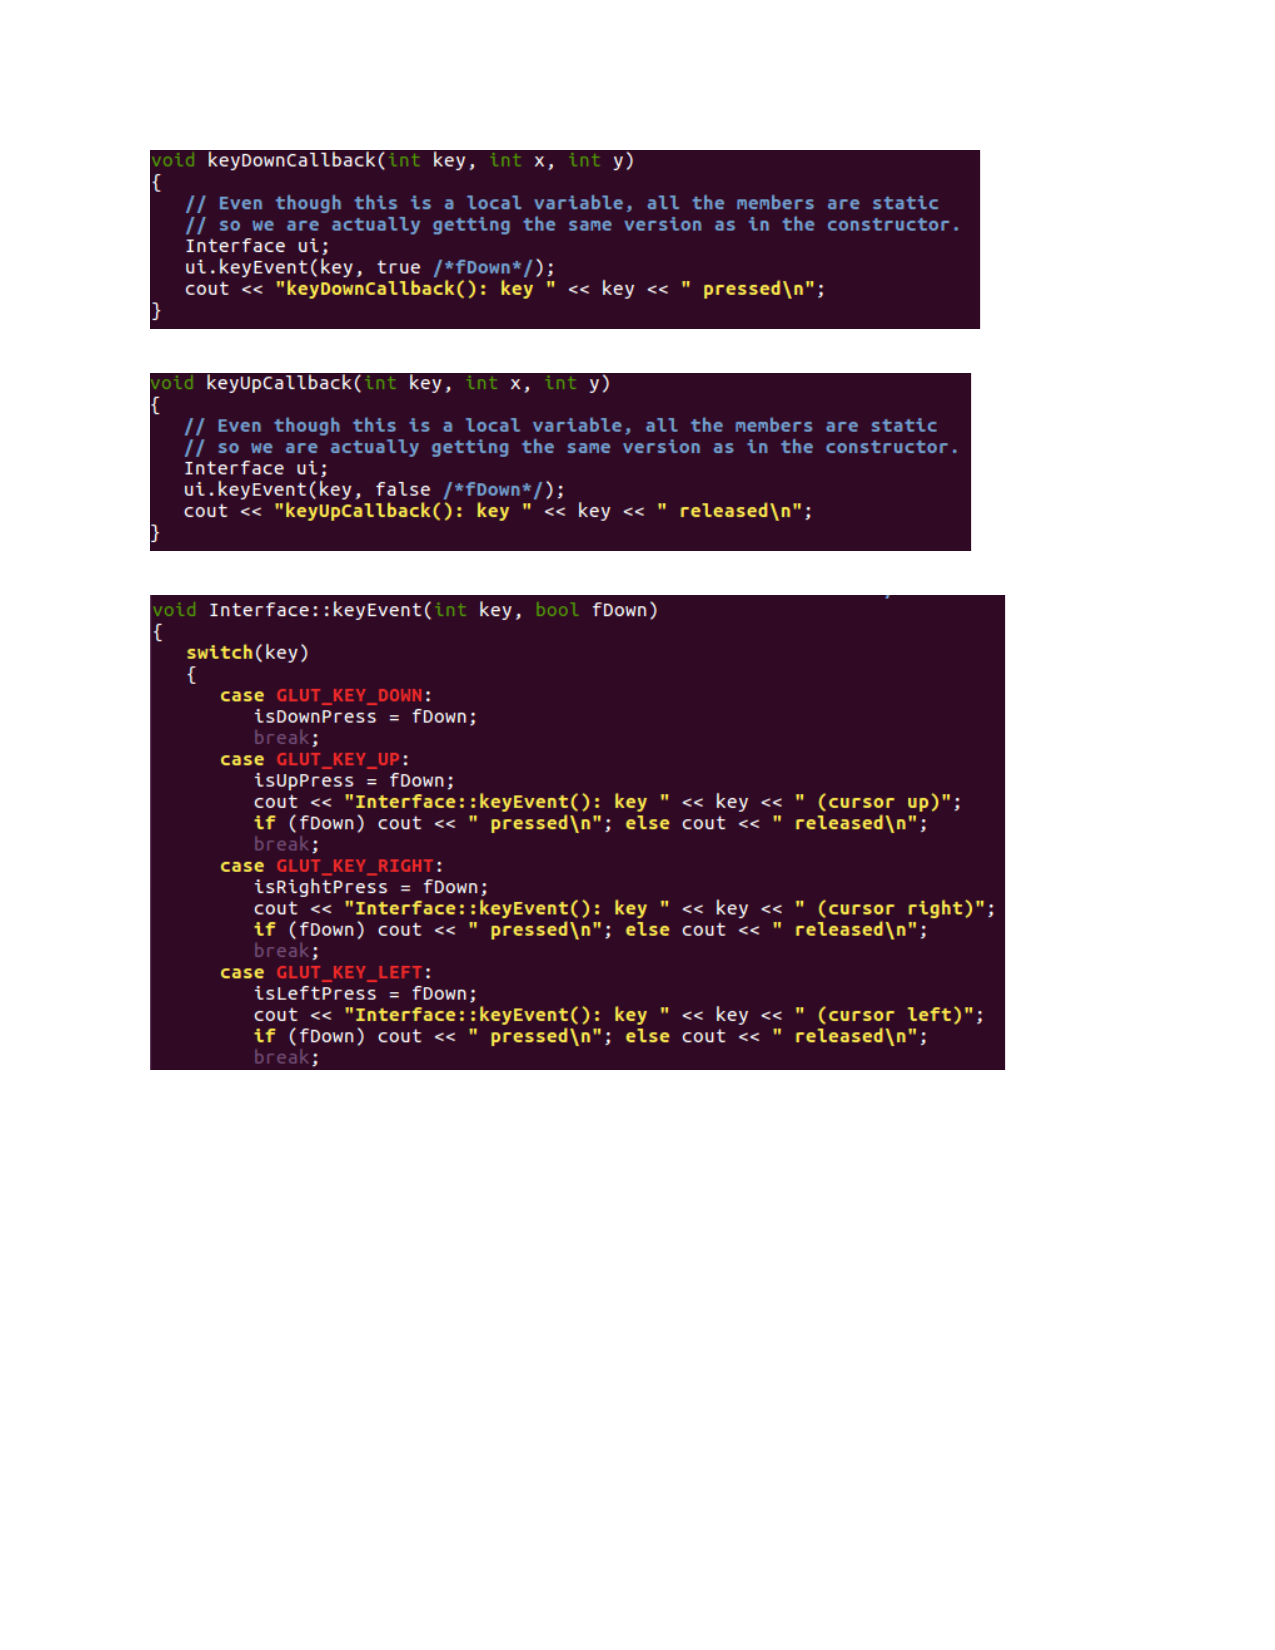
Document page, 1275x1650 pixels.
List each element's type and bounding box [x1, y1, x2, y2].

picture [150, 150, 980, 329]
picture [150, 595, 1005, 1070]
picture [150, 373, 972, 551]
